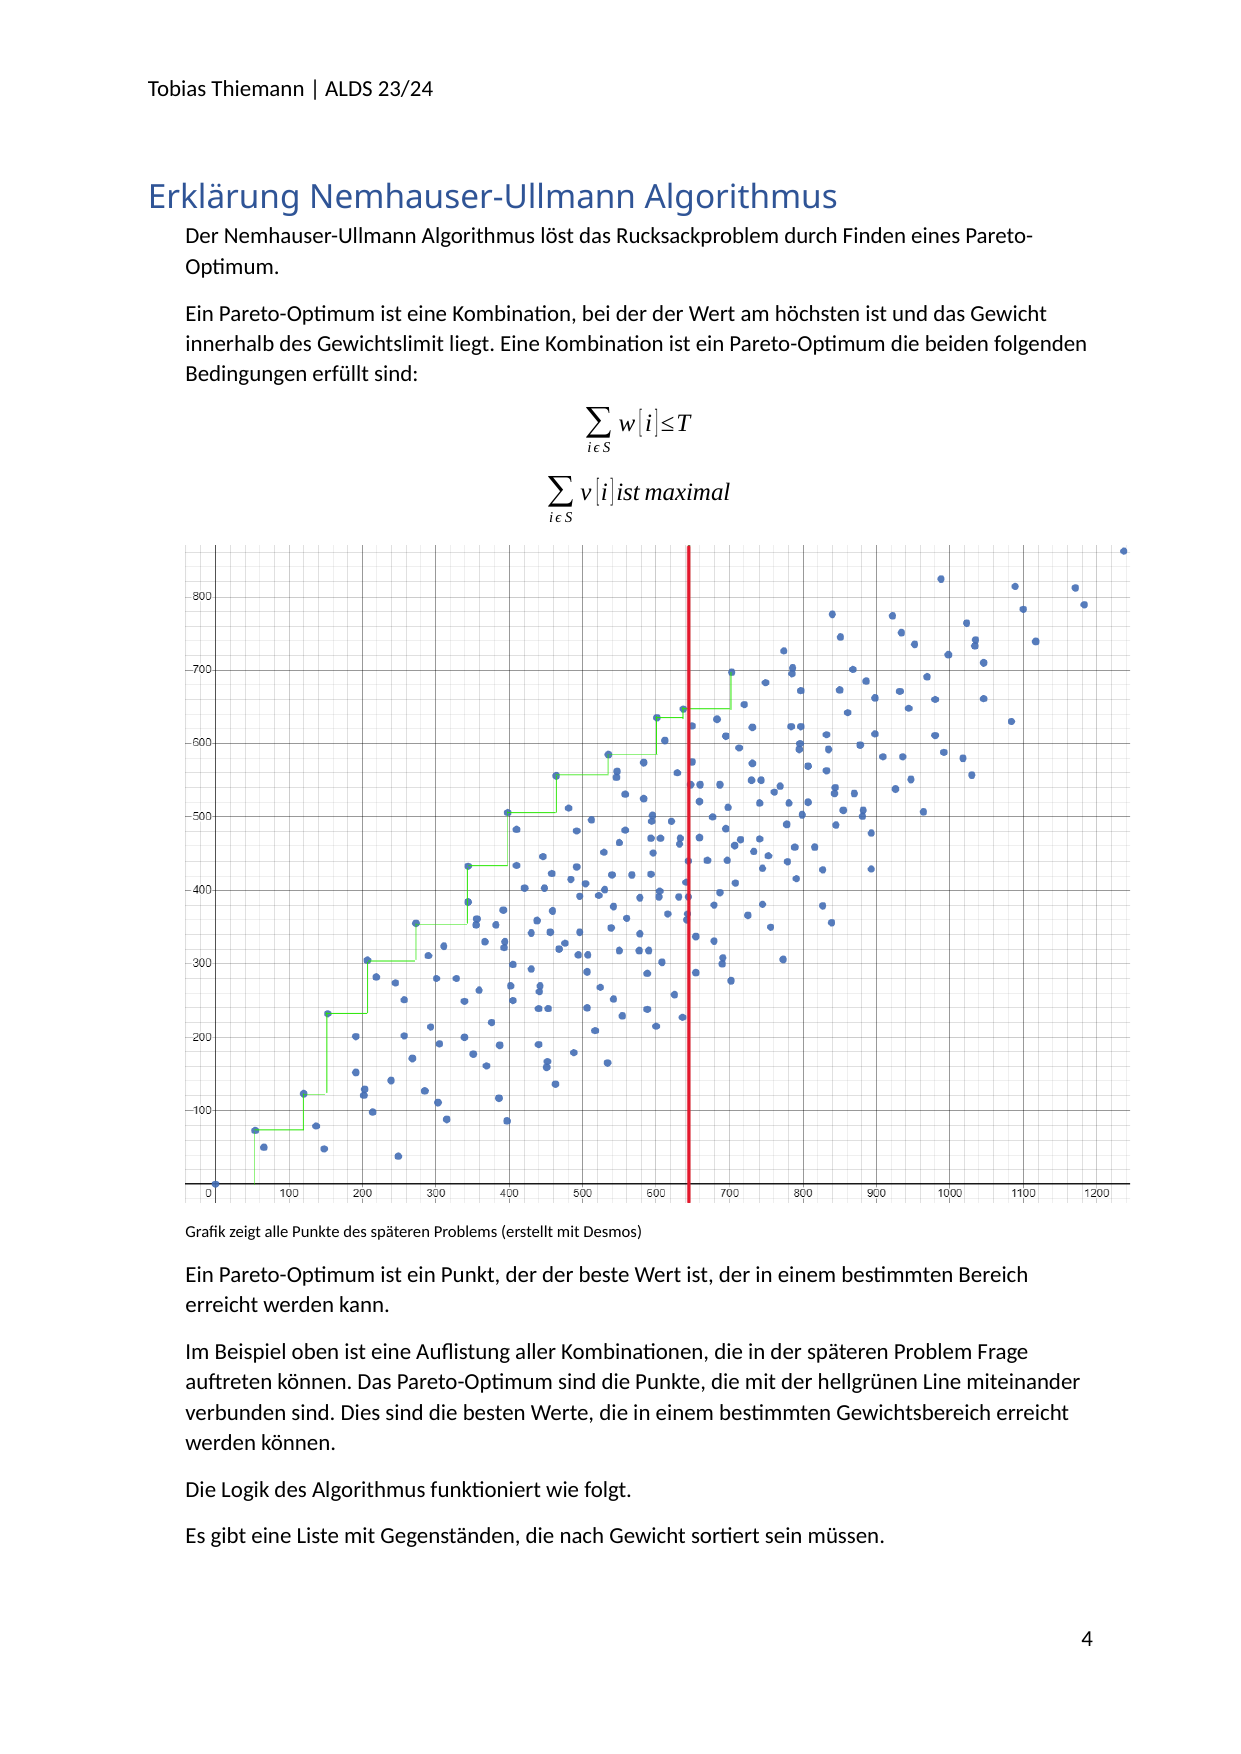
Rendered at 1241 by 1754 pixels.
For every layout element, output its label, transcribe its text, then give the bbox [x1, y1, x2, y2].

text Im Beispiel oben ist eine Auflistung aller Kombinationen, die in der späteren Problem Frage auftreten können. Das Pareto-Optimum sind die Punkte, die mit der hellgrünen Line miteinander verbunden sind. Dies sind die besten Werte, die in einem bestimmten Gewichtsbereich erreicht werden können. [185, 1337, 1093, 1456]
text Der Nemhauser-Ullmann Algorithmus löst das Rucksackproblem durch Finden eines Pareto-Optimum. [185, 222, 1093, 280]
subtitle Erklärung Nemhauser-Ullmann Algorithmus [148, 173, 1093, 218]
text Die Logik des Algorithmus funktioniert wie folgt. [185, 1475, 1093, 1503]
text Es gibt eine Liste mit Gegenständen, die nach Gewicht sortiert sein müssen. [185, 1522, 1093, 1549]
text Grafik zeigt alle Punkte des späteren Problems (erstellt mit Desmos) [185, 1222, 1093, 1242]
picture [185, 545, 1130, 1203]
text Ein Pareto-Optimum ist ein Punkt, der der beste Wert ist, der in einem bestimmten Bereich erreicht werden kann. [185, 1260, 1093, 1318]
text Ein Pareto-Optimum ist eine Kombination, bei der der Wert am höchsten ist und das Gewicht innerhalb des Gewichtslimit liegt. Eine Kombination ist ein Pareto-Optimum die beiden folgenden Bedingungen erfüllt sind: [185, 299, 1093, 387]
